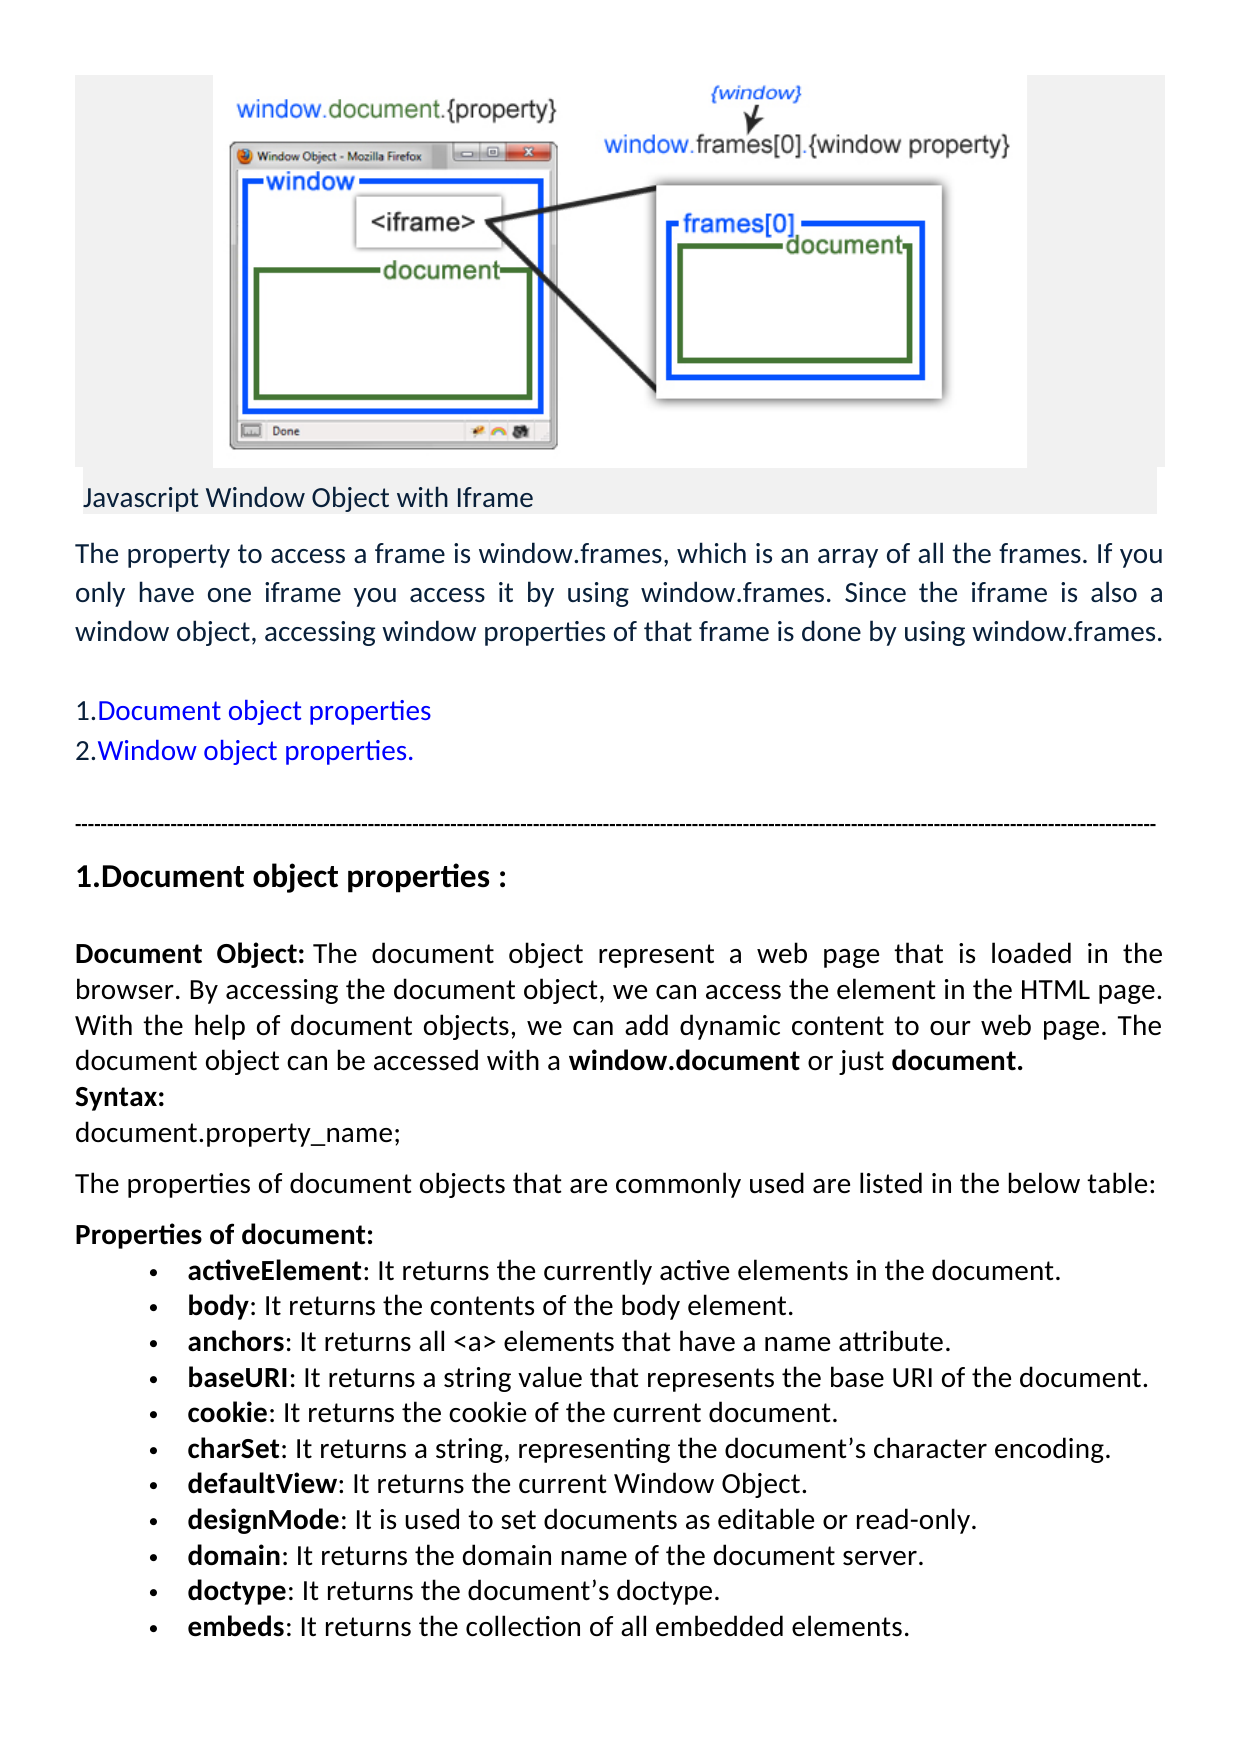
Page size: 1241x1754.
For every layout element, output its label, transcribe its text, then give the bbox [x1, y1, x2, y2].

text Syntax: [75, 1078, 1165, 1114]
text 1.Document object properties : [75, 855, 1165, 896]
list embeds: It returns the collection of all embedded elements. [150, 1608, 1165, 1644]
text Document Object: The document object represent a web page that is loaded in the browser. By accessing the document object, we can access the element in the HTML page. With the help of document objects, we can add dynamic content to our web page. The document object can be accessed with a window.document or just document. [75, 936, 1165, 1078]
list doctype: It returns the document’s doctype. [150, 1572, 1165, 1608]
text Properties of document: [75, 1216, 1165, 1252]
list defaultView: It returns the current Window Object. [150, 1466, 1165, 1501]
list baseURI: It returns a string value that represents the base URI of the document. [150, 1359, 1165, 1394]
text 2.Window object properties. [75, 728, 1165, 767]
text The property to access a frame is window.frames, which is an array of all the frames. If you only have one iframe you access it by using window.frames. Since the iframe is also a window object, accessing window properties of that frame is done by using window.frames. [75, 531, 1165, 649]
text Javascript Window Object with Iframe [83, 475, 1157, 514]
text -------------------------------------------------------------------------------------------------------------------------------------------------------------------------- [75, 811, 1165, 837]
list activeElement: It returns the currently active elements in the document. [150, 1252, 1165, 1287]
list cookie: It returns the cookie of the current document. [150, 1394, 1165, 1430]
list domain: It returns the domain name of the document server. [150, 1537, 1165, 1572]
picture [213, 75, 1028, 468]
list anchors: It returns all <a> elements that have a name attribute. [150, 1323, 1165, 1359]
list charSet: It returns a string, representing the document’s character encoding. [150, 1430, 1165, 1466]
text 1.Document object properties [75, 688, 1165, 728]
text The properties of document objects that are commonly used are listed in the below table: [75, 1165, 1165, 1201]
list designMode: It is used to set documents as editable or read-only. [150, 1501, 1165, 1537]
list body: It returns the contents of the body element. [150, 1287, 1165, 1323]
text document.property_name; [75, 1114, 1165, 1149]
